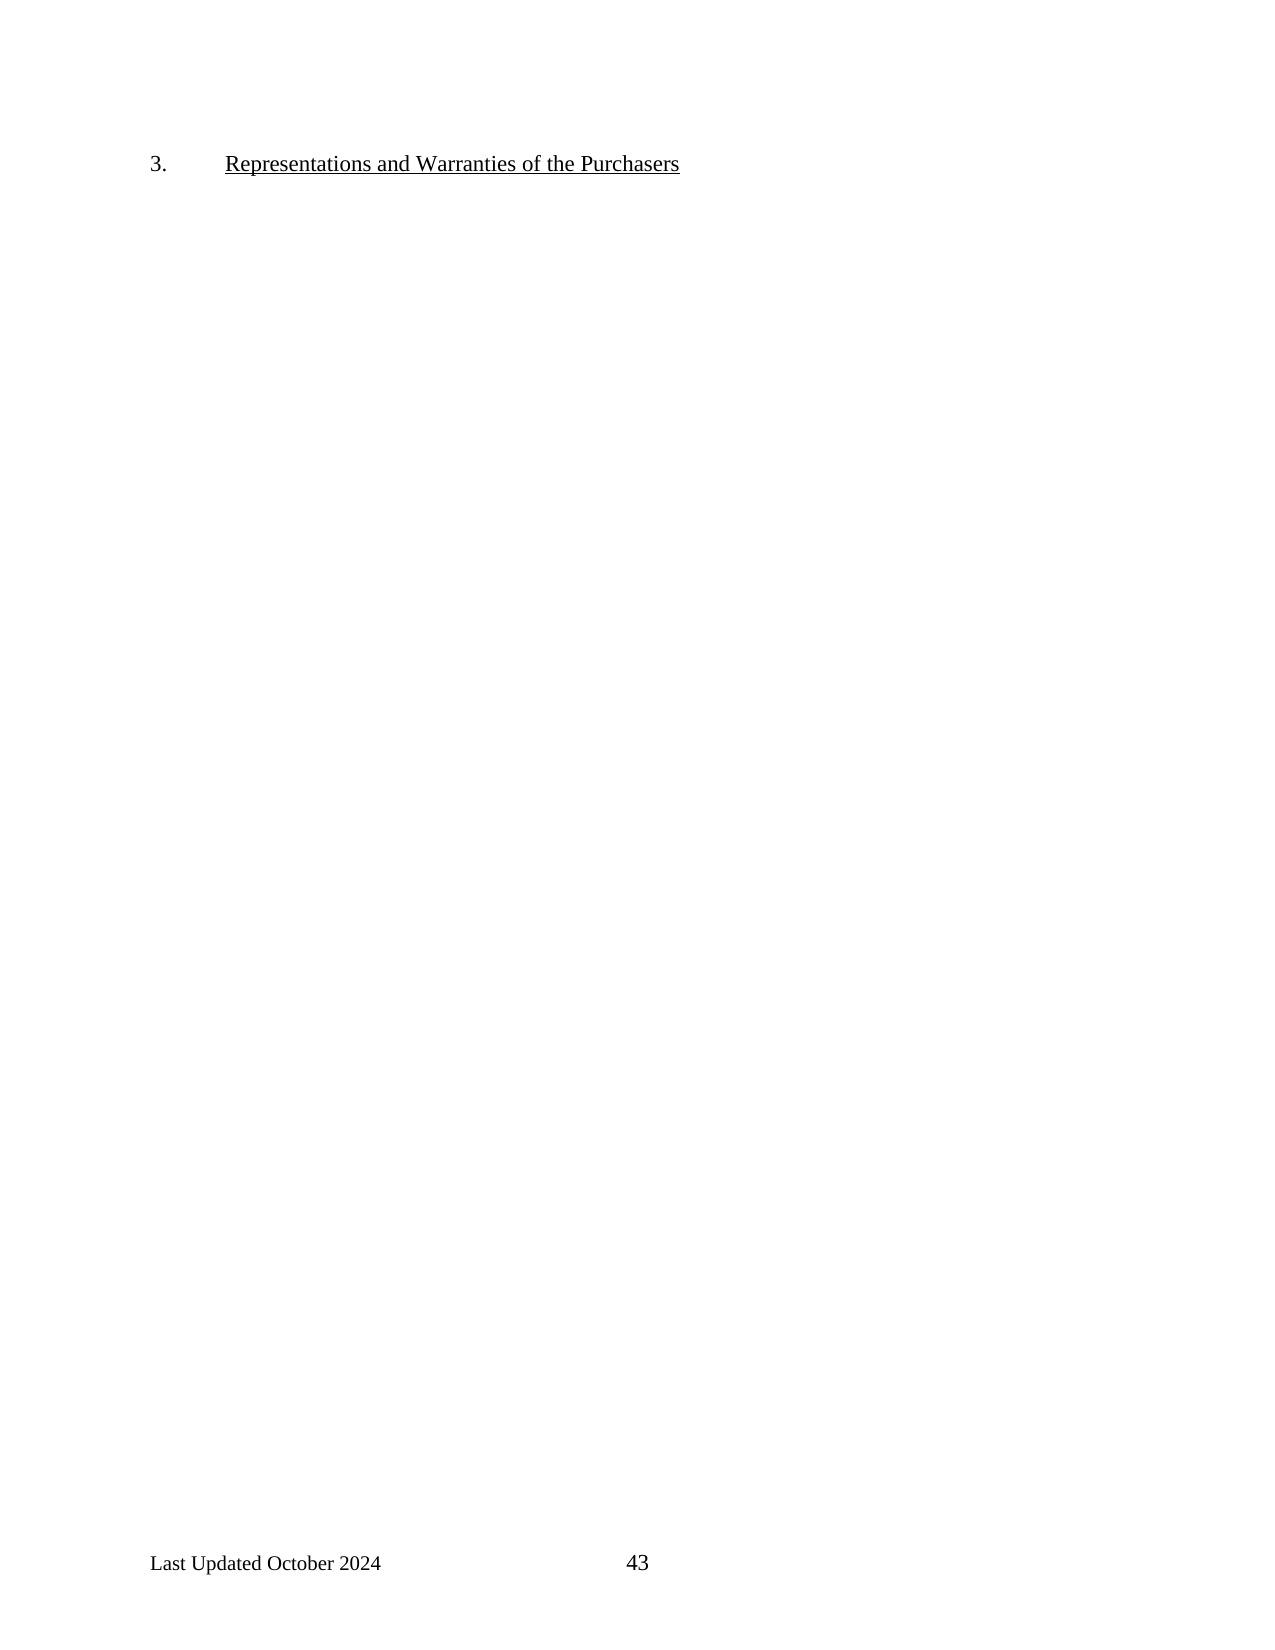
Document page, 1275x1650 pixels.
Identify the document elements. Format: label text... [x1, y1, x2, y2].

subtitle Representations and Warranties of the Purchasers [150, 150, 1125, 176]
